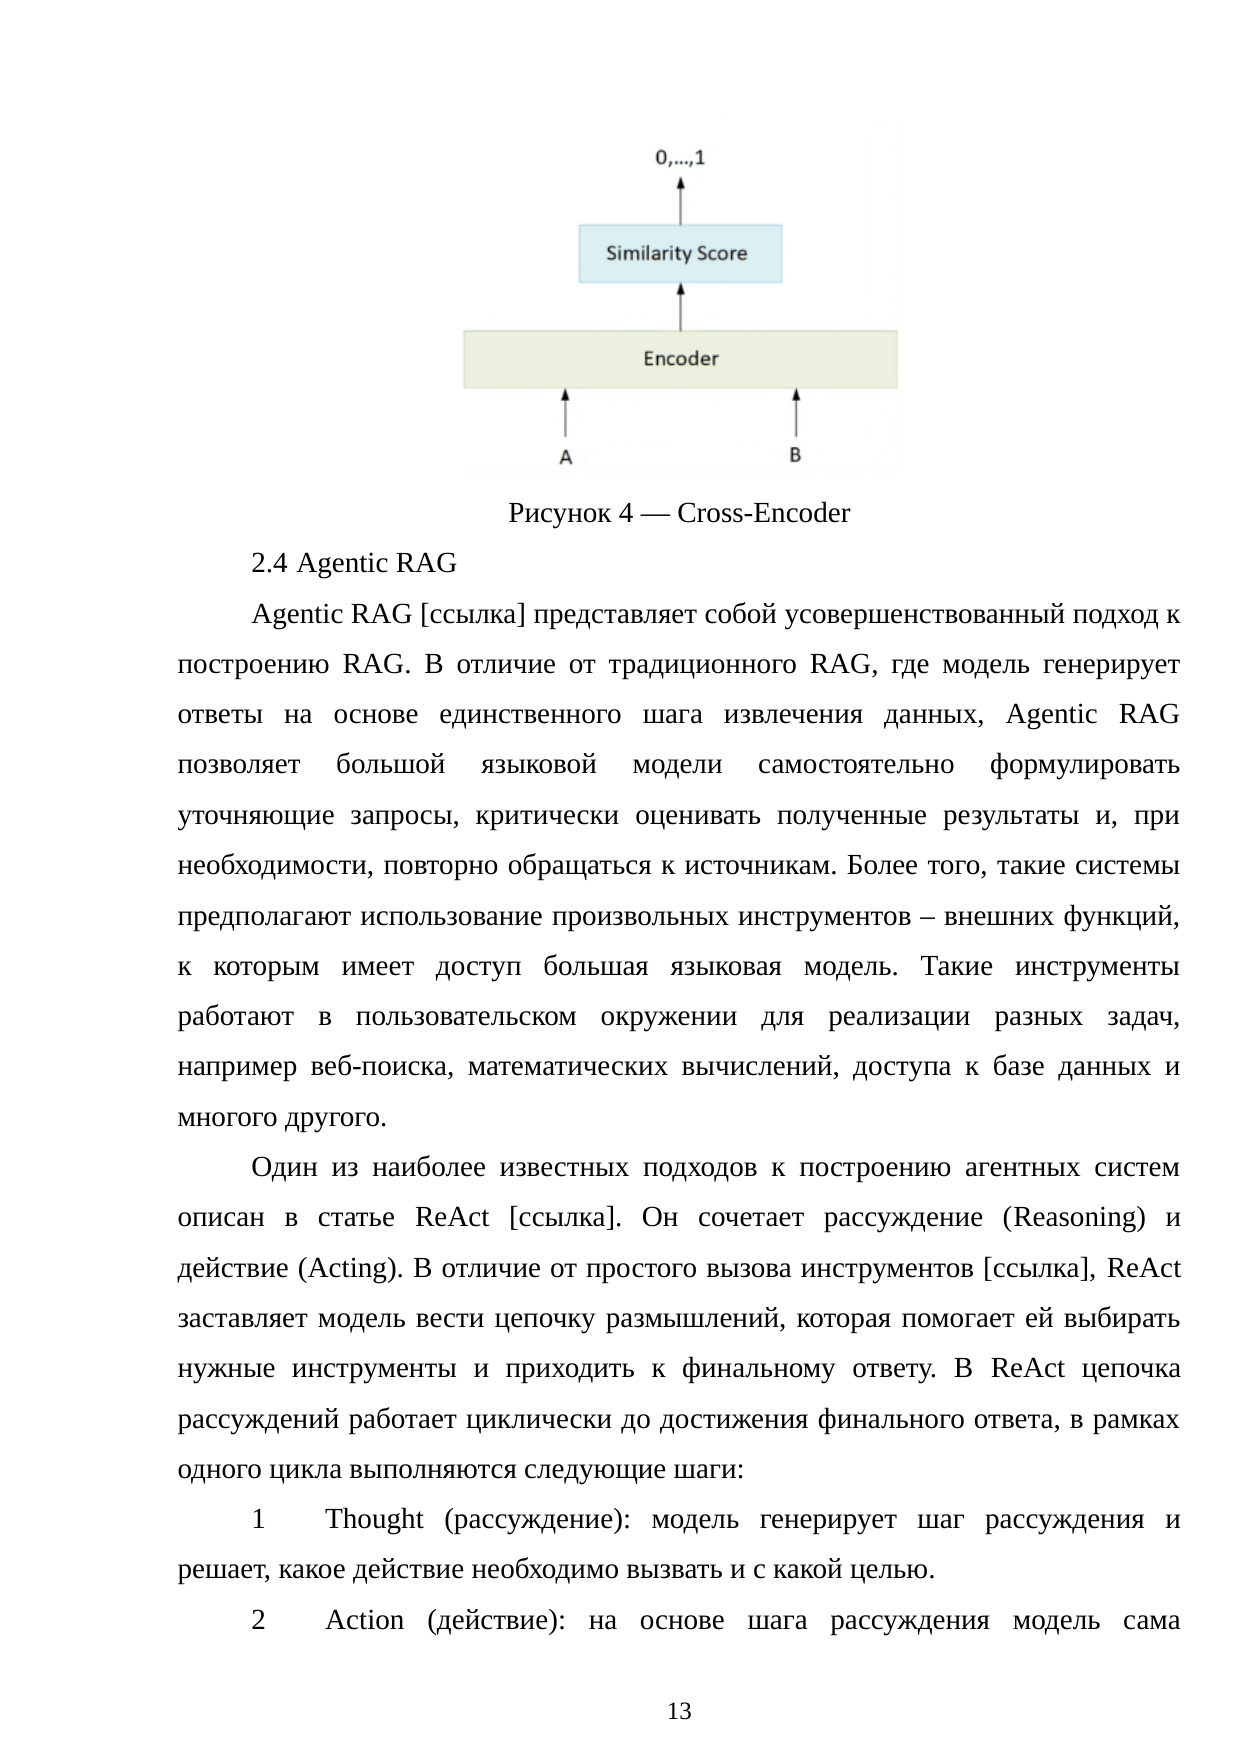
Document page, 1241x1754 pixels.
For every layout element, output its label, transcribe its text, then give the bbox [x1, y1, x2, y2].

text Один из наиболее известных подходов к построению агентных систем описан в статье ReAct [ссылка]. Он сочетает рассуждение (Reasoning) и действие (Acting). В отличие от простого вызова инструментов [ссылка], ReAct заставляет модель вести цепочку размышлений, которая помогает ей выбирать нужные инструменты и приходить к финальному ответу. В ReAct цепочка рассуждений работает циклически до достижения финального ответа, в рамках одного цикла выполняются следующие шаги: [177, 1149, 1181, 1484]
list Thought (рассуждение): модель генерирует шаг рассуждения и решает, какое действие необходимо вызвать и с какой целью. [177, 1501, 1181, 1585]
text Agentic RAG [ссылка] представляет собой усовершенствованный подход к построению RAG. В отличие от традиционного RAG, где модель генерирует ответы на основе единственного шага извлечения данных, Agentic RAG позволяет большой языковой модели самостоятельно формулировать уточняющие запросы, критически оценивать полученные результаты и, при необходимости, повторно обращаться к источникам. Более того, такие системы предполагают использование произвольных инструментов – внешних функций, к которым имеет доступ большая языковая модель. Такие инструменты работают в пользовательском окружении для реализации разных задач, например веб-поиска, математических вычислений, доступа к базе данных и многого другого. [177, 596, 1181, 1132]
picture [444, 118, 914, 479]
text Agentic RAG [251, 545, 1181, 579]
text Рисунок 4 — Cross-Encoder [177, 495, 1181, 529]
